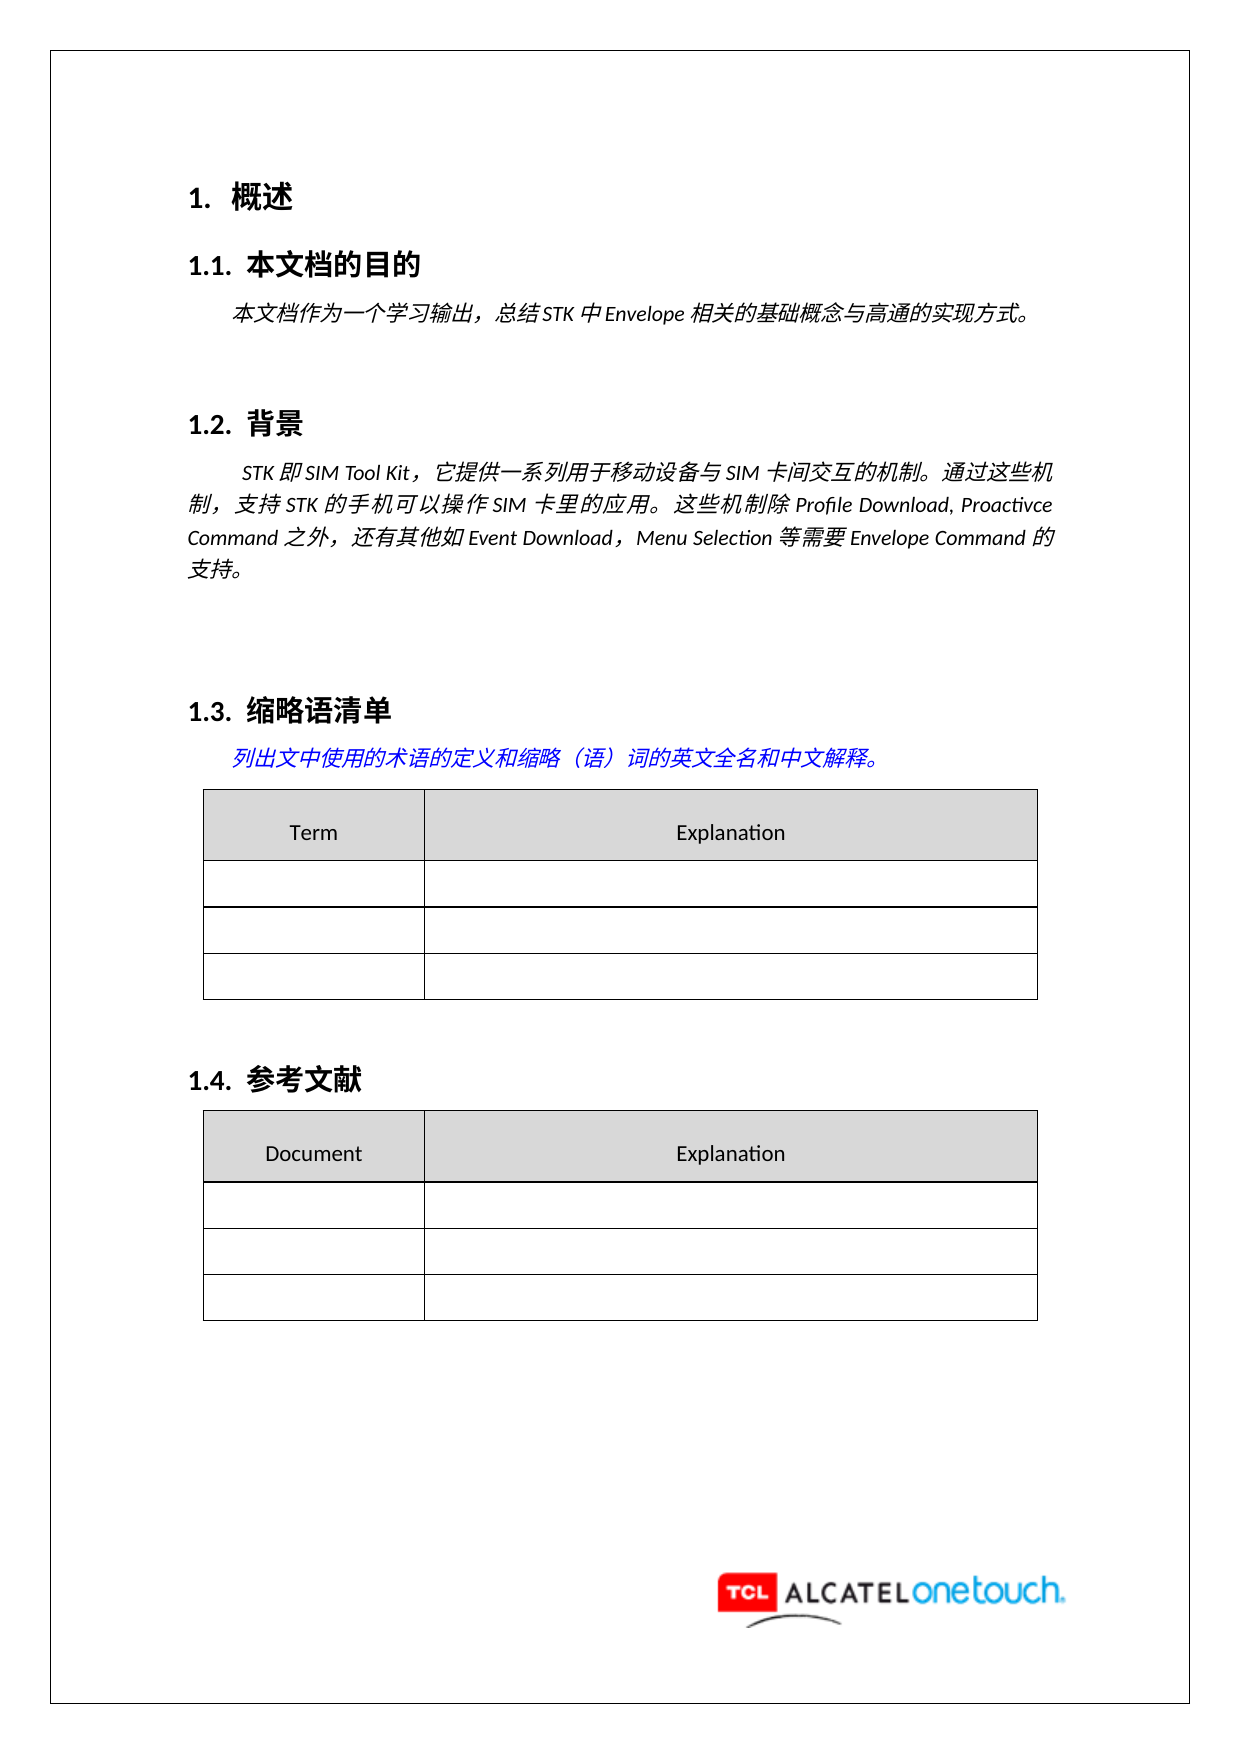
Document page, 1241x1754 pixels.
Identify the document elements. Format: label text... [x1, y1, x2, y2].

list 参考文献 [187, 1045, 1053, 1110]
text 本文档作为一个学习输出，总结STK中Envelope相关的基础概念与高通的实现方式。 [187, 295, 1053, 328]
table_cell [204, 1183, 424, 1227]
table_cell [204, 861, 424, 906]
list 本文档的目的 [187, 230, 1053, 295]
table_header Term [204, 790, 424, 860]
table_cell [204, 1229, 424, 1273]
table_cell [425, 954, 1037, 998]
text STK即SIM Tool Kit，它提供一系列用于移动设备与SIM卡间交互的机制。通过这些机制，支持STK的手机可以操作SIM卡里的应用。这些机制除Profile Download, Proactivce Command之外，还有其他如Event Download，Menu Selection等需要Envelope Command的支持。 [187, 454, 1053, 584]
table_cell [204, 954, 424, 998]
table_cell [425, 908, 1037, 952]
table_header Explanation [425, 1111, 1037, 1181]
list 列出文中使用的术语的定义和缩略（语）词的英文全名和中文解释。 [187, 741, 1053, 773]
picture [712, 1565, 1074, 1628]
table_header Explanation [425, 790, 1037, 860]
table_cell [425, 1275, 1037, 1319]
table_header Document [204, 1111, 424, 1181]
list 背景 [187, 389, 1053, 454]
table_cell [425, 1229, 1037, 1273]
table_cell [425, 861, 1037, 906]
table_cell [204, 908, 424, 952]
subtitle 概述 [187, 162, 1053, 227]
table_cell [204, 1275, 424, 1319]
list 缩略语清单 [187, 676, 1053, 741]
table_cell [425, 1183, 1037, 1227]
